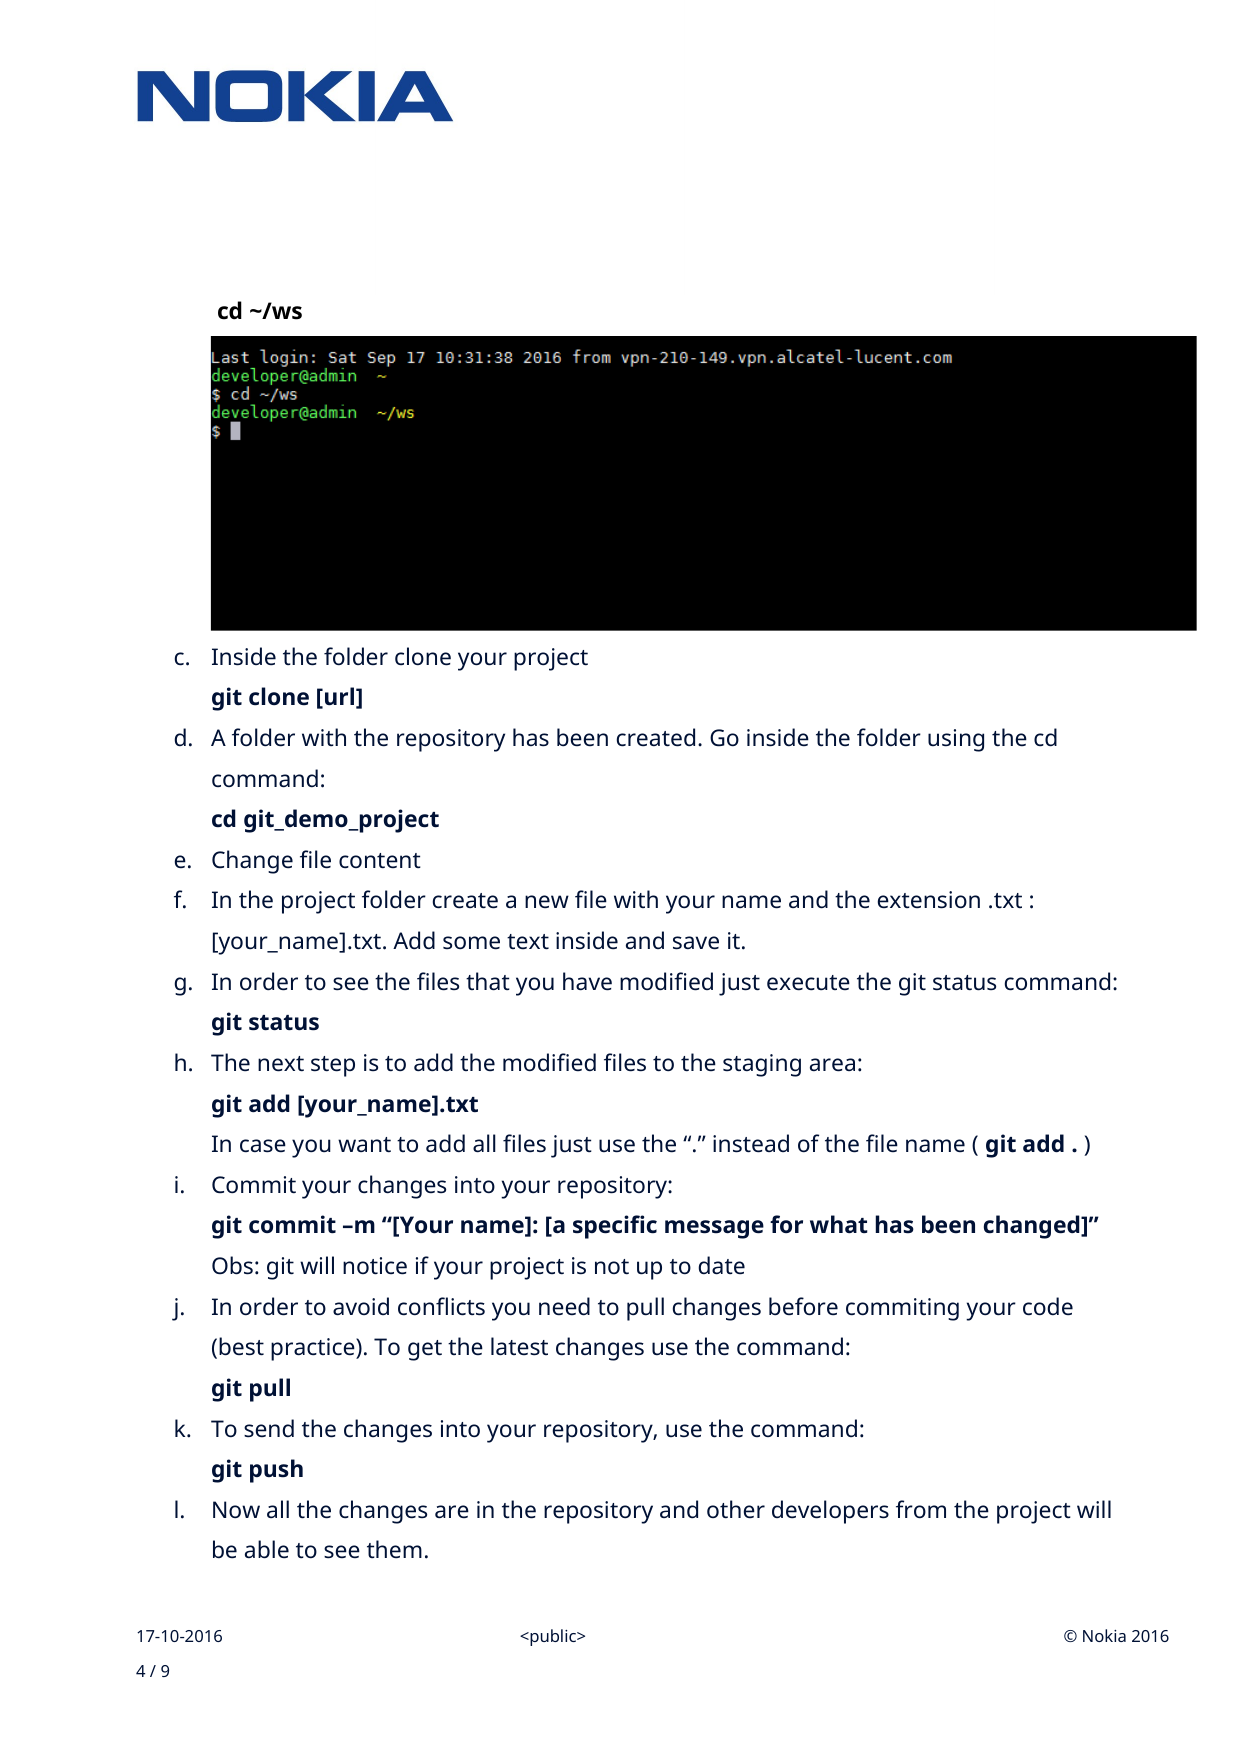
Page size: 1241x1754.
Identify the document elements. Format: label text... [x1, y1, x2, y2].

list git commit –m “[Your name]: [a specific message for what has been changed]” [211, 1209, 1122, 1241]
list git clone [url] [211, 681, 1122, 712]
list A folder with the repository has been created. Go inside the folder using the cd command: [173, 722, 1122, 794]
list In order to avoid conflicts you need to pull changes before commiting your code (best practice). To get the latest changes use the command: [173, 1291, 1122, 1362]
list cd git_demo_project [211, 803, 1122, 834]
list In case you want to add all files just use the “.” instead of the file name ( git add . ) [211, 1128, 1122, 1159]
list cd ~/ws [211, 295, 1122, 327]
list Commit your changes into your repository: [173, 1169, 1122, 1200]
list git status [211, 1006, 1122, 1037]
list Obs: git will notice if your project is not up to date [211, 1250, 1122, 1281]
picture [66, 0, 1241, 295]
list To send the changes into your repository, use the command: git push [173, 1412, 1122, 1484]
list In order to see the files that you have modified just execute the git status command: [173, 966, 1122, 997]
list Inside the folder clone your project [173, 641, 1122, 672]
picture [210, 336, 1197, 632]
list git add [your_name].txt [211, 1087, 1122, 1119]
list Change file content [173, 844, 1122, 875]
list git pull [211, 1372, 1122, 1403]
list In the project folder create a new file with your name and the extension .txt : [your_name].txt. Add some text inside and save it. [173, 884, 1122, 956]
list Now all the changes are in the repository and other developers from the project will be able to see them. [173, 1494, 1122, 1566]
list The next step is to add the modified files to the staging area: [173, 1047, 1122, 1078]
